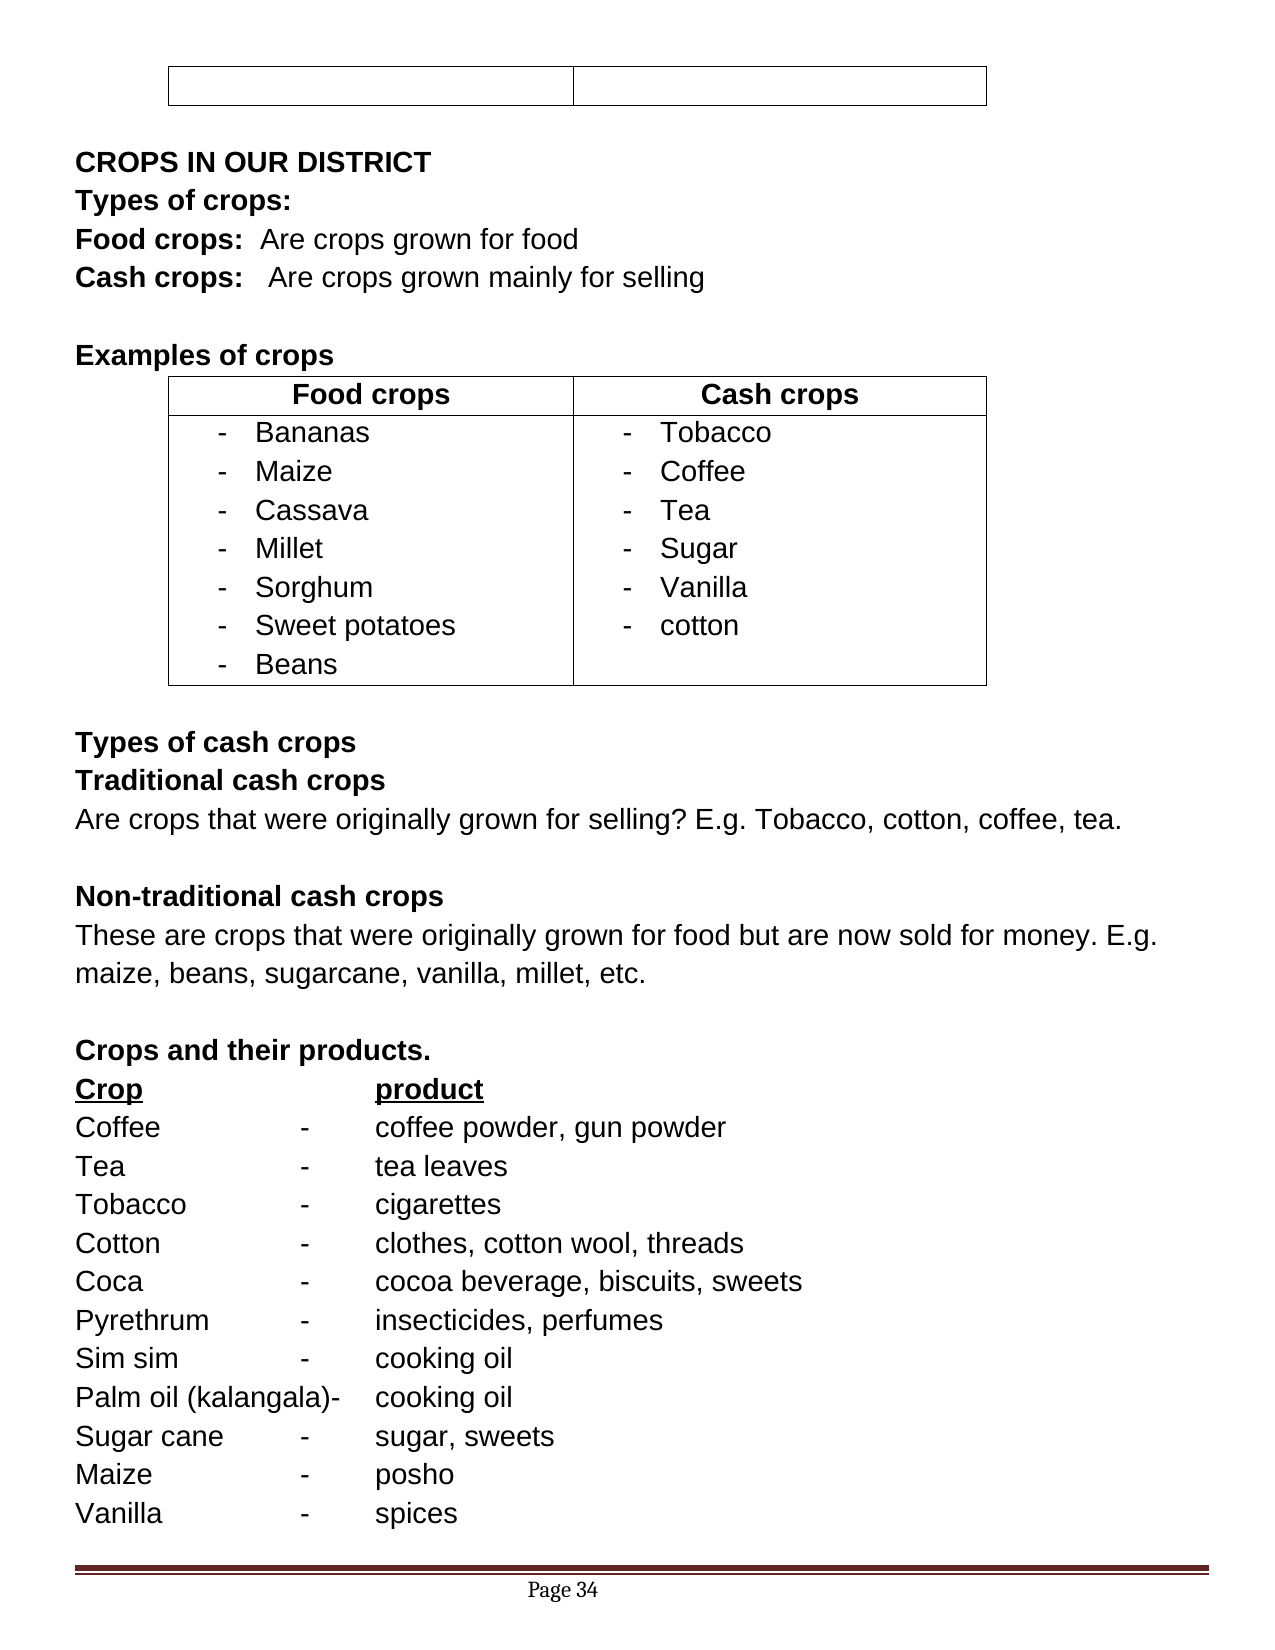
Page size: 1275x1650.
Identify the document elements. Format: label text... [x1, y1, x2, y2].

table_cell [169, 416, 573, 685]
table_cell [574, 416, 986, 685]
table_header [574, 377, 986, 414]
text Crops and their products. [75, 1033, 1209, 1067]
text Tobacco - cigarettes [75, 1187, 1209, 1221]
text Maize - posho [75, 1457, 1209, 1491]
text Pyrethrum - insecticides, perfumes [75, 1303, 1209, 1337]
text Sim sim - cooking oil [75, 1342, 1209, 1375]
text Traditional cash crops [75, 763, 1209, 797]
text CROPS IN OUR DISTRICT [75, 145, 1209, 178]
text Types of cash crops [75, 725, 1209, 758]
text Tea - tea leaves [75, 1149, 1209, 1182]
text Palm oil (kalangala)- cooking oil [75, 1380, 1209, 1414]
text Coffee - coffee powder, gun powder [75, 1110, 1209, 1144]
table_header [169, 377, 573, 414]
text Non-traditional cash crops [75, 879, 1209, 913]
text Crop product [75, 1072, 1209, 1105]
text Cotton - clothes, cotton wool, threads [75, 1226, 1209, 1259]
text Sugar cane - sugar, sweets [75, 1419, 1209, 1452]
text Coca - cocoa beverage, biscuits, sweets [75, 1264, 1209, 1298]
text Cash crops: Are crops grown mainly for selling [75, 260, 1209, 294]
text These are crops that were originally grown for food but are now sold for money. E.g. maize, beans, sugarcane, vanilla, millet, etc. [75, 918, 1209, 990]
text Examples of crops [75, 337, 1209, 371]
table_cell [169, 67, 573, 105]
text Types of crops: [75, 183, 1209, 217]
text Are crops that were originally grown for selling? E.g. Tobacco, cotton, coffee, tea. [75, 802, 1209, 836]
text Vanilla - spices [75, 1496, 1209, 1529]
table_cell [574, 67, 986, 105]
text Food crops: Are crops grown for food [75, 222, 1209, 255]
